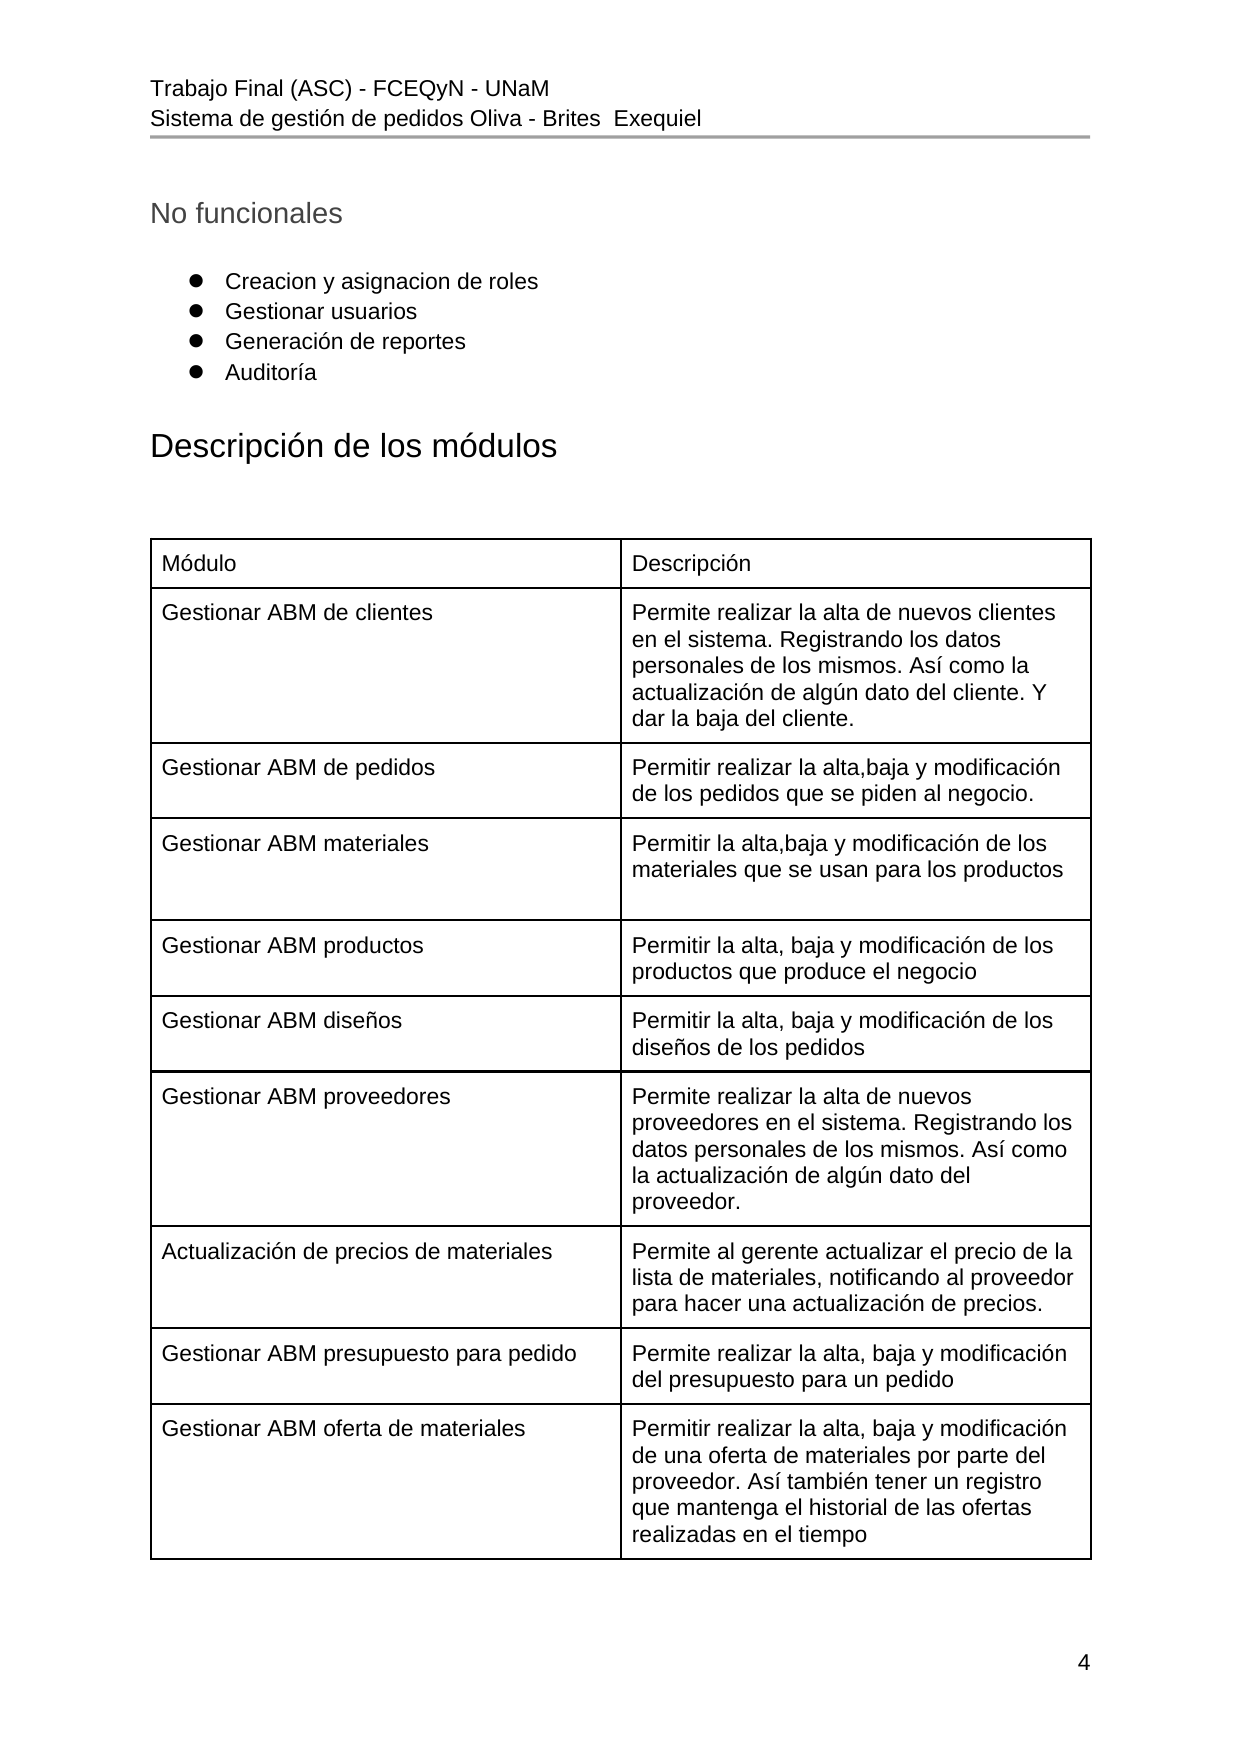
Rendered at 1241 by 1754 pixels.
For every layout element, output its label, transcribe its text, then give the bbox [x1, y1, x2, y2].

table_cell Permite al gerente actualizar el precio de la lista de materiales, notificando al proveedor para hacer una actualización de precios. [622, 1227, 1090, 1327]
table_cell Permite realizar la alta, baja y modificación del presupuesto para un pedido [622, 1329, 1090, 1403]
table_header Módulo [152, 540, 620, 587]
subtitle No funcionales [150, 196, 1090, 229]
table_cell Permitir realizar la alta, baja y modificación de una oferta de materiales por parte del proveedor. Así también tener un registro que mantenga el historial de las ofertas realizadas en el tiempo [622, 1405, 1090, 1557]
table_cell Gestionar ABM de pedidos [152, 744, 620, 817]
table_cell Permite realizar la alta de nuevos proveedores en el sistema. Registrando los datos personales de los mismos. Así como la actualización de algún dato del proveedor. [622, 1073, 1090, 1225]
list Creacion y asignacion de roles [187, 268, 1090, 294]
table_cell Gestionar ABM diseños [152, 997, 620, 1070]
table_cell Actualización de precios de materiales [152, 1227, 620, 1327]
table_cell Gestionar ABM oferta de materiales [152, 1405, 620, 1557]
table_cell Permitir la alta, baja y modificación de los productos que produce el negocio [622, 921, 1090, 995]
table_cell Permitir la alta, baja y modificación de los diseños de los pedidos [622, 997, 1090, 1070]
list Generación de reportes [187, 328, 1090, 355]
table_header Descripción [622, 540, 1090, 587]
table_cell Permitir la alta,baja y modificación de los materiales que se usan para los productos [622, 819, 1090, 919]
table_cell Gestionar ABM productos [152, 921, 620, 995]
list Gestionar usuarios [187, 298, 1090, 324]
table_cell Gestionar ABM proveedores [152, 1073, 620, 1225]
table_cell Gestionar ABM presupuesto para pedido [152, 1329, 620, 1403]
table_cell Gestionar ABM de clientes [152, 589, 620, 742]
table_cell Permitir realizar la alta,baja y modificación de los pedidos que se piden al negocio. [622, 744, 1090, 817]
subtitle Descripción de los módulos [150, 426, 1090, 465]
list Auditoría [187, 358, 1090, 385]
table_cell Permite realizar la alta de nuevos clientes en el sistema. Registrando los datos personales de los mismos. Así como la actualización de algún dato del cliente. Y dar la baja del cliente. [622, 589, 1090, 742]
table_cell Gestionar ABM materiales [152, 819, 620, 919]
